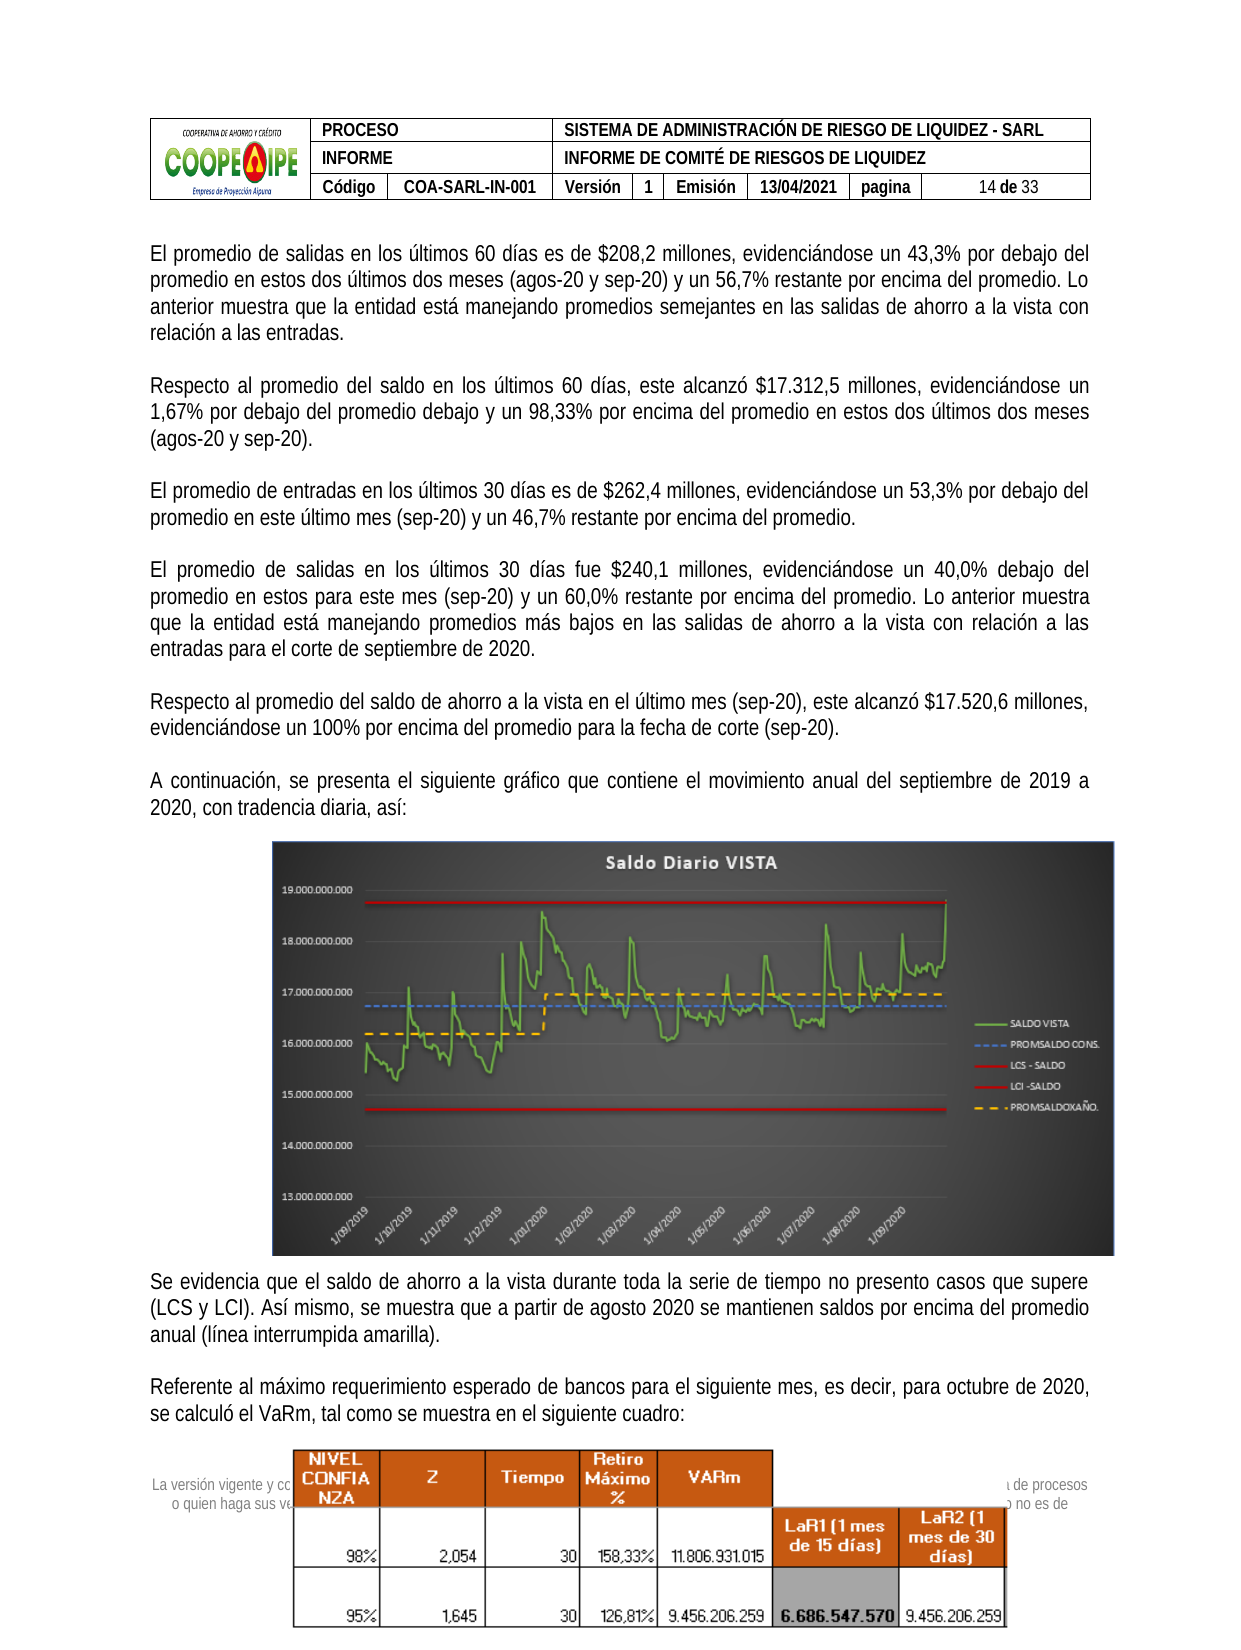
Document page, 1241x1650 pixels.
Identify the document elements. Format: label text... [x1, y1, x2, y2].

text Se evidencia que el saldo de ahorro a la vista durante toda la serie de tiempo no presento casos que supere (LCS y LCI). Así mismo, se muestra que a partir de agosto 2020 se mantienen saldos por encima del promedio anual (línea interrumpida amarilla). [150, 1268, 1090, 1347]
text Respecto al promedio del saldo de ahorro a la vista en el último mes (sep-20), este alcanzó $17.520,6 millones, evidenciándose un 100% por encima del promedio para la fecha de corte (sep-20). [150, 688, 1090, 741]
text El promedio de salidas en los últimos 60 días es de $208,2 millones, evidenciándose un 43,3% por debajo del promedio en estos dos últimos dos meses (agos-20 y sep-20) y un 56,7% restante por encima del promedio. Lo anterior muestra que la entidad está manejando promedios semejantes en las salidas de ahorro a la vista con relación a las entradas. [150, 240, 1090, 345]
text El promedio de entradas en los últimos 30 días es de $262,4 millones, evidenciándose un 53,3% por debajo del promedio en este último mes (sep-20) y un 46,7% restante por encima del promedio. [150, 477, 1090, 530]
picture [162, 119, 299, 200]
text El promedio de salidas en los últimos 30 días fue $240,1 millones, evidenciándose un 40,0% debajo del promedio en estos para este mes (sep-20) y un 60,0% restante por encima del promedio. Lo anterior muestra que la entidad está manejando promedios más bajos en las salidas de ahorro a la vista con relación a las entradas para el corte de septiembre de 2020. [150, 556, 1090, 662]
text A continuación, se presenta el siguiente gráfico que contiene el movimiento anual del septiembre de 2019 a 2020, con tradencia diaria, así: [150, 767, 1090, 820]
text Referente al máximo requerimiento esperado de bancos para el siguiente mes, es decir, para octubre de 2020, se calculó el VaRm, tal como se muestra en el siguiente cuadro: [150, 1373, 1090, 1426]
picture [289, 1447, 1008, 1650]
picture [272, 840, 1117, 1256]
text Respecto al promedio del saldo en los últimos 60 días, este alcanzó $17.312,5 millones, evidenciándose un 1,67% por debajo del promedio debajo y un 98,33% por encima del promedio en estos dos últimos dos meses (agos-20 y sep-20). [150, 372, 1090, 451]
